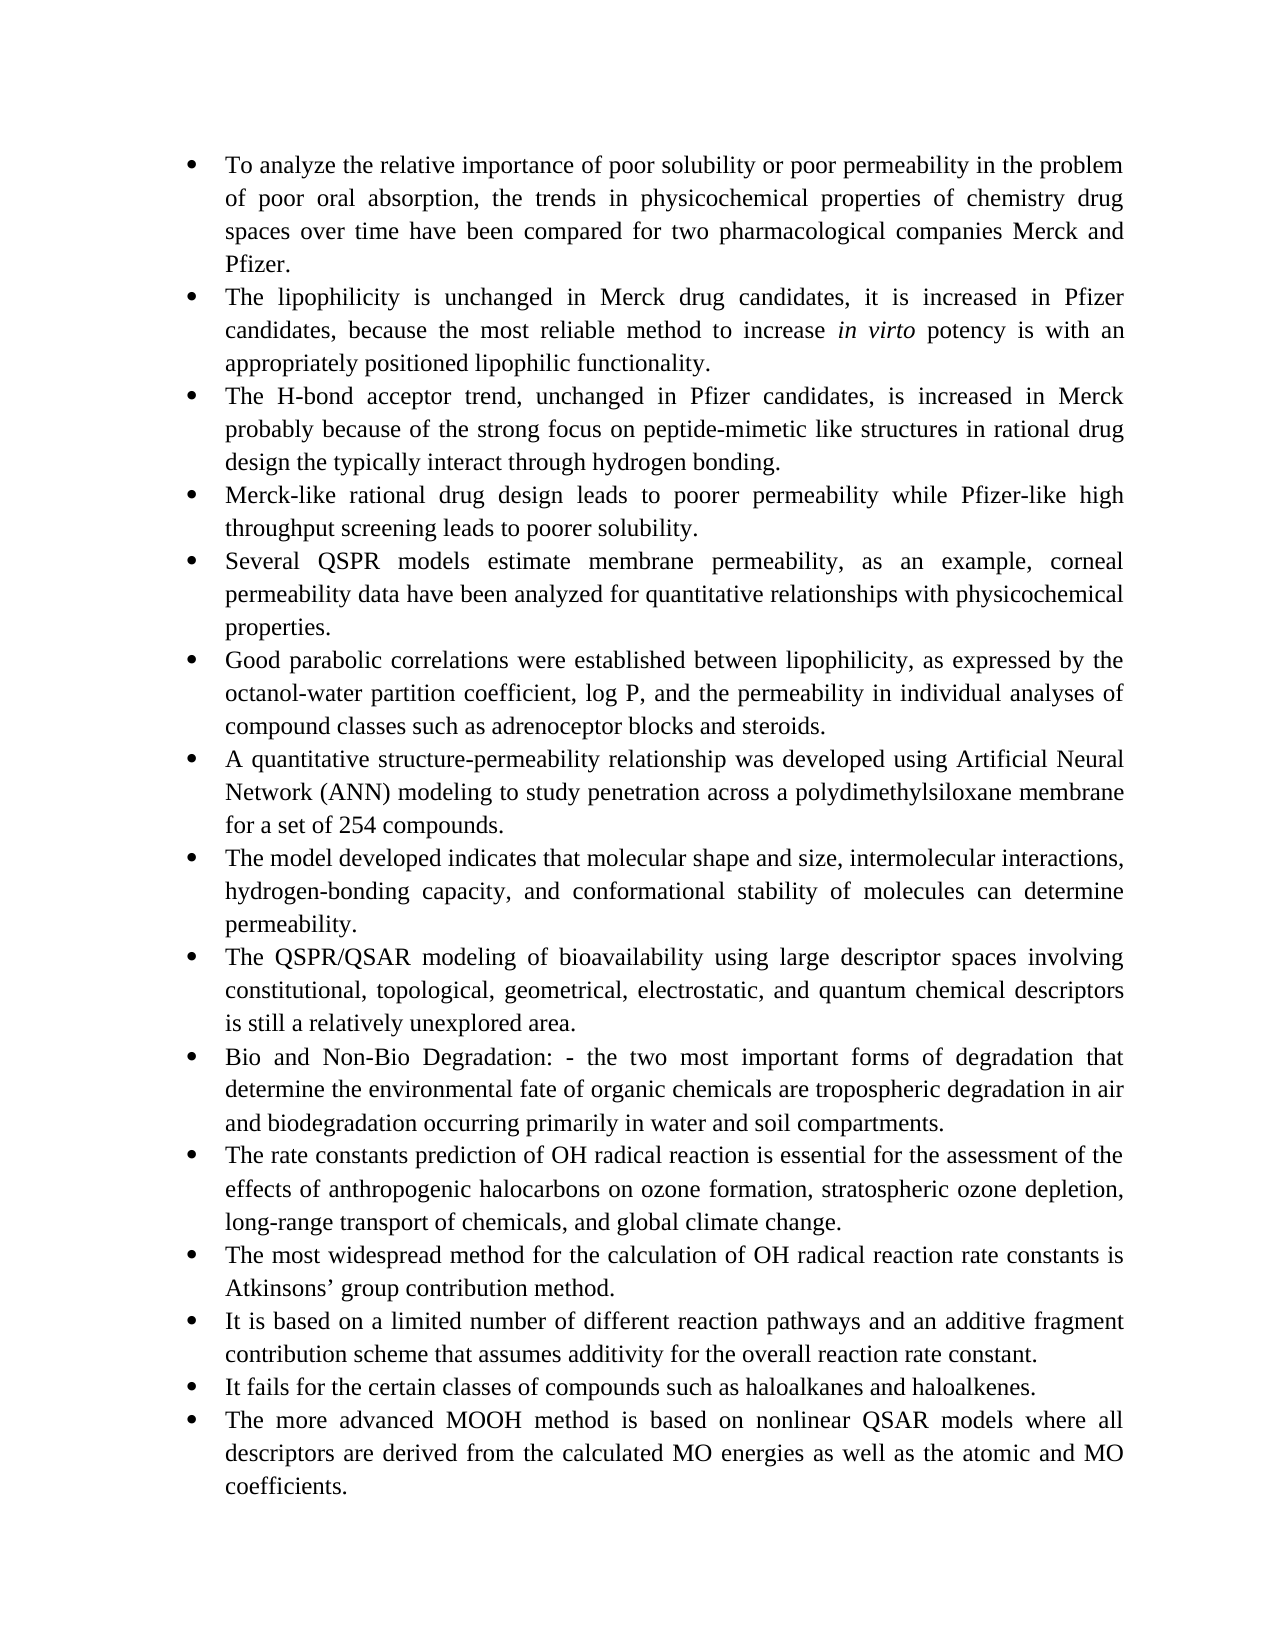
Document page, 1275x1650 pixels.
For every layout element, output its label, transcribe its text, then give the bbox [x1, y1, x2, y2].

list The rate constants prediction of OH radical reaction is essential for the assessment of the effects of anthropogenic halocarbons on ozone formation, stratospheric ozone depletion, long-range transport of chemicals, and global climate change. [187, 1141, 1125, 1235]
list Bio and Non-Bio Degradation: - the two most important forms of degradation that determine the environmental fate of organic chemicals are tropospheric degradation in air and biodegradation occurring primarily in water and soil compartments. [187, 1042, 1125, 1136]
list It is based on a limited number of different reaction pathways and an additive fragment contribution scheme that assumes additivity for the overall reaction rate constant. [187, 1306, 1125, 1367]
list Good parabolic correlations were established between lipophilicity, as expressed by the octanol-water partition coefficient, log P, and the permeability in individual analyses of compound classes such as adrenoceptor blocks and steroids. [187, 645, 1125, 740]
list A quantitative structure-permeability relationship was developed using Artificial Neural Network (ANN) modeling to study penetration across a polydimethylsiloxane membrane for a set of 254 compounds. [187, 744, 1125, 839]
list The model developed indicates that molecular shape and size, intermolecular interactions, hydrogen-bonding capacity, and conformational stability of molecules can determine permeability. [187, 843, 1125, 938]
list The lipophilicity is unchanged in Merck drug candidates, it is increased in Pfizer candidates, because the most reliable method to increase in virto potency is with an appropriately positioned lipophilic functionality. [187, 282, 1125, 377]
list Merck-like rational drug design leads to poorer permeability while Pfizer-like high throughput screening leads to poorer solubility. [187, 480, 1125, 542]
list It fails for the certain classes of compounds such as haloalkanes and haloalkenes. [187, 1372, 1125, 1401]
list To analyze the relative importance of poor solubility or poor permeability in the problem of poor oral absorption, the trends in physicochemical properties of chemistry drug spaces over time have been compared for two pharmacological companies Merck and Pfizer. [187, 150, 1125, 278]
list Several QSPR models estimate membrane permeability, as an example, corneal permeability data have been analyzed for quantitative relationships with physicochemical properties. [187, 546, 1125, 641]
list The H-bond acceptor trend, unchanged in Pfizer candidates, is increased in Merck probably because of the strong focus on peptide-mimetic like structures in rational drug design the typically interact through hydrogen bonding. [187, 381, 1125, 476]
list The QSPR/QSAR modeling of bioavailability using large descriptor spaces involving constitutional, topological, geometrical, electrostatic, and quantum chemical descriptors is still a relatively unexplored area. [187, 942, 1125, 1037]
list The more advanced MOOH method is based on nonlinear QSAR models where all descriptors are derived from the calculated MO energies as well as the atomic and MO coefficients. [187, 1405, 1125, 1499]
list The most widespread method for the calculation of OH radical reaction rate constants is Atkinsons’ group contribution method. [187, 1240, 1125, 1301]
